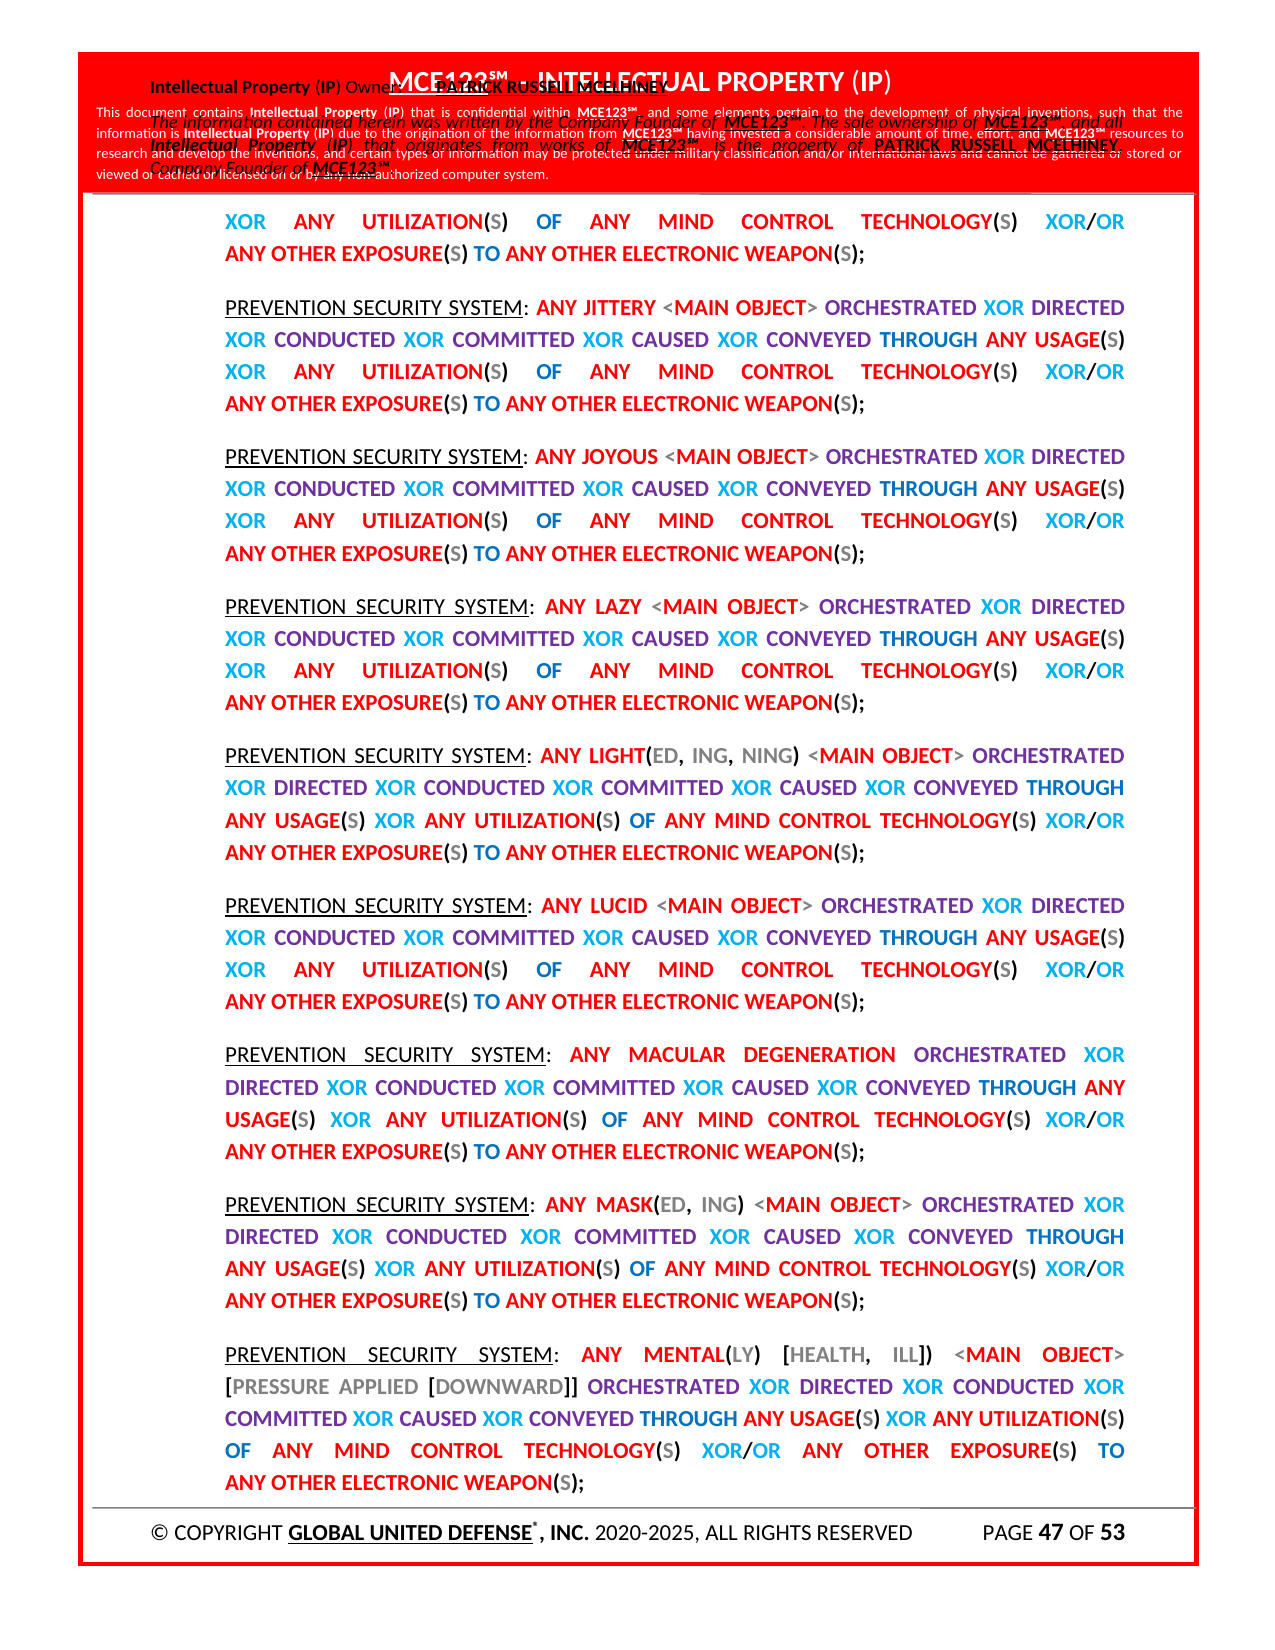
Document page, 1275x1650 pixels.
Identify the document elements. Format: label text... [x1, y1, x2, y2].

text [225, 207, 1125, 268]
text PREVENTION SECURITY SYSTEM: ANY MACULAR DEGENERATION ORCHESTRATED XOR DIRECTED XOR CONDUCTED XOR COMMITTED XOR CAUSED XOR CONVEYED THROUGH ANY USAGE(S) XOR ANY UTILIZATION(S) OF ANY MIND CONTROL TECHNOLOGY(S) XOR/OR ANY OTHER EXPOSURE(S) TO ANY OTHER ELECTRONIC WEAPON(S); [225, 1041, 1125, 1165]
text PREVENTION SECURITY SYSTEM: ANY LIGHT(ED, ING, NING) <MAIN OBJECT> ORCHESTRATED XOR DIRECTED XOR CONDUCTED XOR COMMITTED XOR CAUSED XOR CONVEYED THROUGH ANY USAGE(S) XOR ANY UTILIZATION(S) OF ANY MIND CONTROL TECHNOLOGY(S) XOR/OR ANY OTHER EXPOSURE(S) TO ANY OTHER ELECTRONIC WEAPON(S); [225, 741, 1125, 866]
text PREVENTION SECURITY SYSTEM: ANY LAZY <MAIN OBJECT> ORCHESTRATED XOR DIRECTED XOR CONDUCTED XOR COMMITTED XOR CAUSED XOR CONVEYED THROUGH ANY USAGE(S) XOR ANY UTILIZATION(S) OF ANY MIND CONTROL TECHNOLOGY(S) XOR/OR ANY OTHER EXPOSURE(S) TO ANY OTHER ELECTRONIC WEAPON(S); [225, 592, 1125, 716]
text PREVENTION SECURITY SYSTEM: ANY MENTAL(LY) [HEALTH, ILL]) <MAIN OBJECT> [PRESSURE APPLIED [DOWNWARD]] ORCHESTRATED XOR DIRECTED XOR CONDUCTED XOR COMMITTED XOR CAUSED XOR CONVEYED THROUGH ANY USAGE(S) XOR ANY UTILIZATION(S) OF ANY MIND CONTROL TECHNOLOGY(S) XOR/OR ANY OTHER EXPOSURE(S) TO ANY OTHER ELECTRONIC WEAPON(S); [225, 1340, 1125, 1496]
text PREVENTION SECURITY SYSTEM: ANY JITTERY <MAIN OBJECT> ORCHESTRATED XOR DIRECTED XOR CONDUCTED XOR COMMITTED XOR CAUSED XOR CONVEYED THROUGH ANY USAGE(S) XOR ANY UTILIZATION(S) OF ANY MIND CONTROL TECHNOLOGY(S) XOR/OR ANY OTHER EXPOSURE(S) TO ANY OTHER ELECTRONIC WEAPON(S); [225, 293, 1125, 417]
text PREVENTION SECURITY SYSTEM: ANY MASK(ED, ING) <MAIN OBJECT> ORCHESTRATED XOR DIRECTED XOR CONDUCTED XOR COMMITTED XOR CAUSED XOR CONVEYED THROUGH ANY USAGE(S) XOR ANY UTILIZATION(S) OF ANY MIND CONTROL TECHNOLOGY(S) XOR/OR ANY OTHER EXPOSURE(S) TO ANY OTHER ELECTRONIC WEAPON(S); [225, 1190, 1125, 1315]
text PREVENTION SECURITY SYSTEM: ANY JOYOUS <MAIN OBJECT> ORCHESTRATED XOR DIRECTED XOR CONDUCTED XOR COMMITTED XOR CAUSED XOR CONVEYED THROUGH ANY USAGE(S) XOR ANY UTILIZATION(S) OF ANY MIND CONTROL TECHNOLOGY(S) XOR/OR ANY OTHER EXPOSURE(S) TO ANY OTHER ELECTRONIC WEAPON(S); [225, 442, 1125, 567]
text PREVENTION SECURITY SYSTEM: ANY LUCID <MAIN OBJECT> ORCHESTRATED XOR DIRECTED XOR CONDUCTED XOR COMMITTED XOR CAUSED XOR CONVEYED THROUGH ANY USAGE(S) XOR ANY UTILIZATION(S) OF ANY MIND CONTROL TECHNOLOGY(S) XOR/OR ANY OTHER EXPOSURE(S) TO ANY OTHER ELECTRONIC WEAPON(S); [225, 891, 1125, 1016]
